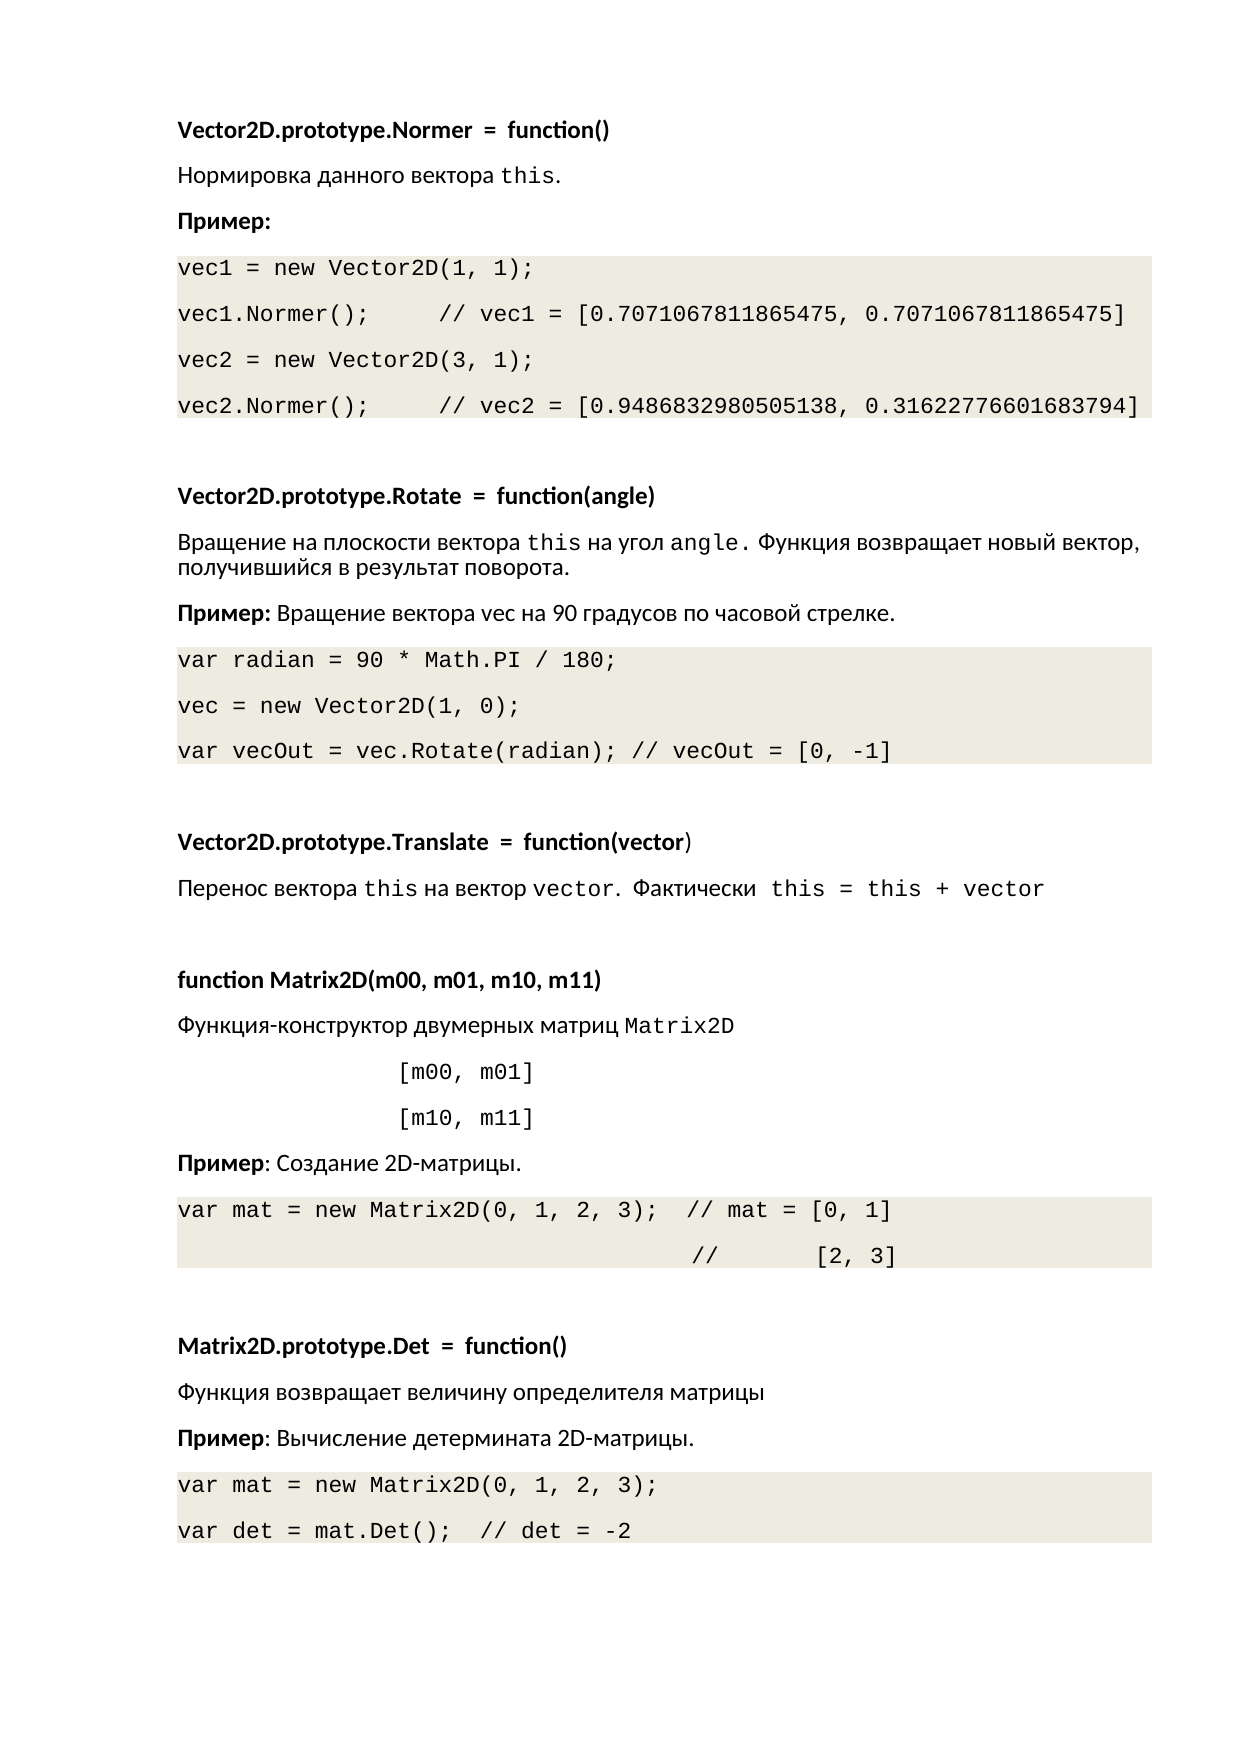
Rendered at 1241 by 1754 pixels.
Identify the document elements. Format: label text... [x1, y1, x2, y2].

text var det = mat.Det(); // det = -2 [177, 1518, 1152, 1543]
text vec2.Normer(); // vec2 = [0.9486832980505138, 0.31622776601683794] [177, 393, 1152, 418]
text var mat = new Matrix2D(0, 1, 2, 3); // mat = [0, 1] [177, 1197, 1152, 1222]
text Vector2D.prototype.Normer = function() [177, 118, 1152, 143]
text Vector2D.prototype.Translate = function(vector) [177, 831, 1152, 856]
text Нормировка данного вектора this. [177, 164, 1152, 189]
text Пример: Вычисление детермината 2D-матрицы. [177, 1426, 1152, 1451]
text [m10, m11] [177, 1106, 1152, 1131]
text vec1 = new Vector2D(1, 1); [177, 256, 1152, 281]
text Функция возвращает величину определителя матрицы [177, 1381, 1152, 1406]
text Перенос вектора this на вектор vector. Фактически this = this + vector [177, 876, 1152, 901]
text Вращение на плоскости вектора this на угол angle. Функция возвращает новый вектор, получившийся в результат поворота. [177, 531, 1152, 581]
text [m00, m01] [177, 1060, 1152, 1085]
text Пример: [177, 210, 1152, 235]
text vec = new Vector2D(1, 0); [177, 693, 1152, 718]
text Matrix2D.prototype.Det = function() [177, 1335, 1152, 1360]
text var mat = new Matrix2D(0, 1, 2, 3); [177, 1472, 1152, 1497]
text Функция-конструктор двумерных матриц Matrix2D [177, 1014, 1152, 1039]
text vec1.Normer(); // vec1 = [0.7071067811865475, 0.7071067811865475] [177, 301, 1152, 326]
text var radian = 90 * Math.PI / 180; [177, 647, 1152, 672]
text Пример: Создание 2D-матрицы. [177, 1151, 1152, 1176]
text vec2 = new Vector2D(3, 1); [177, 347, 1152, 372]
text // [2, 3] [177, 1243, 1152, 1268]
text function Matrix2D(m00, m01, m10, m11) [177, 968, 1152, 993]
text Vector2D.prototype.Rotate = function(angle) [177, 485, 1152, 510]
text Пример: Вращение вектора vec на 90 градусов по часовой стрелке. [177, 601, 1152, 626]
text var vecOut = vec.Rotate(radian); // vecOut = [0, -1] [177, 739, 1152, 764]
